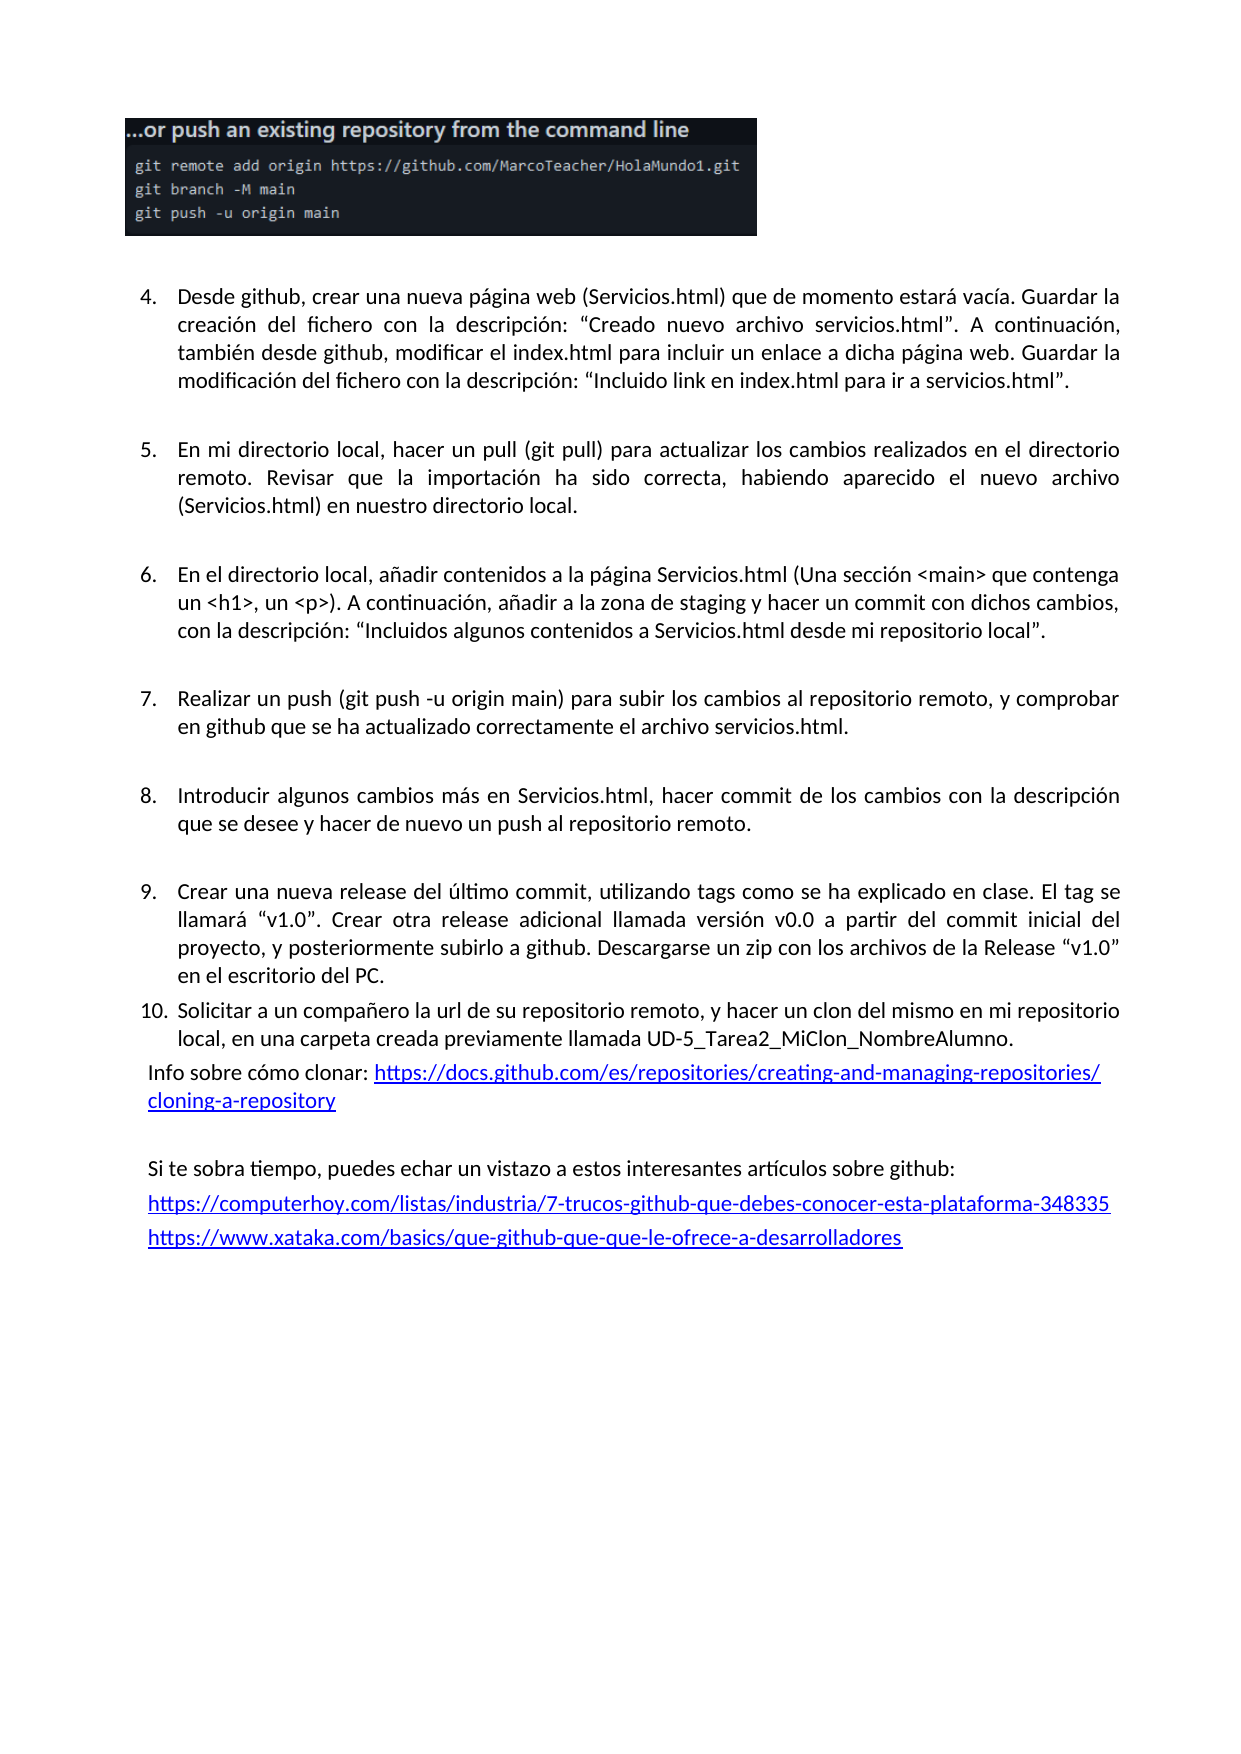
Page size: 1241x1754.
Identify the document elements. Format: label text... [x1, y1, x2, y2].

list En el directorio local, añadir contenidos a la página Servicios.html (Una sección <main> que contenga un <h1>, un <p>). A continuación, añadir a la zona de staging y hacer un commit con dichos cambios, con la descripción: “Incluidos algunos contenidos a Servicios.html desde mi repositorio local”. [140, 560, 1122, 644]
list Desde github, crear una nueva página web (Servicios.html) que de momento estará vacía. Guardar la creación del fichero con la descripción: “Creado nuevo archivo servicios.html”. A continuación, también desde github, modificar el index.html para incluir un enlace a dicha página web. Guardar la modificación del fichero con la descripción: “Incluido link en index.html para ir a servicios.html”. [140, 282, 1122, 394]
text Info sobre cómo clonar: https://docs.github.com/es/repositories/creating-and-managing-repositories/cloning-a-repository [148, 1058, 1122, 1114]
list Crear una nueva release del último commit, utilizando tags como se ha explicado en clase. El tag se llamará “v1.0”. Crear otra release adicional llamada versión v0.0 a partir del commit inicial del proyecto, y posteriormente subirlo a github. Descargarse un zip con los archivos de la Release “v1.0” en el escritorio del PC. [140, 877, 1122, 989]
picture [125, 118, 757, 236]
text https://www.xataka.com/basics/que-github-que-que-le-ofrece-a-desarrolladores [148, 1223, 1122, 1251]
list En mi directorio local, hacer un pull (git pull) para actualizar los cambios realizados en el directorio remoto. Revisar que la importación ha sido correcta, habiendo aparecido el nuevo archivo (Servicios.html) en nuestro directorio local. [140, 435, 1122, 519]
list Realizar un push (git push -u origin main) para subir los cambios al repositorio remoto, y comprobar en github que se ha actualizado correctamente el archivo servicios.html. [140, 684, 1122, 740]
text Si te sobra tiempo, puedes echar un vistazo a estos interesantes artículos sobre github: [148, 1154, 1122, 1183]
list Solicitar a un compañero la url de su repositorio remoto, y hacer un clon del mismo en mi repositorio local, en una carpeta creada previamente llamada UD-5_Tarea2_MiClon_NombreAlumno. [140, 996, 1122, 1052]
list Introducir algunos cambios más en Servicios.html, hacer commit de los cambios con la descripción que se desee y hacer de nuevo un push al repositorio remoto. [140, 781, 1122, 837]
text https://computerhoy.com/listas/industria/7-trucos-github-que-debes-conocer-esta-plataforma-348335 [148, 1189, 1122, 1217]
